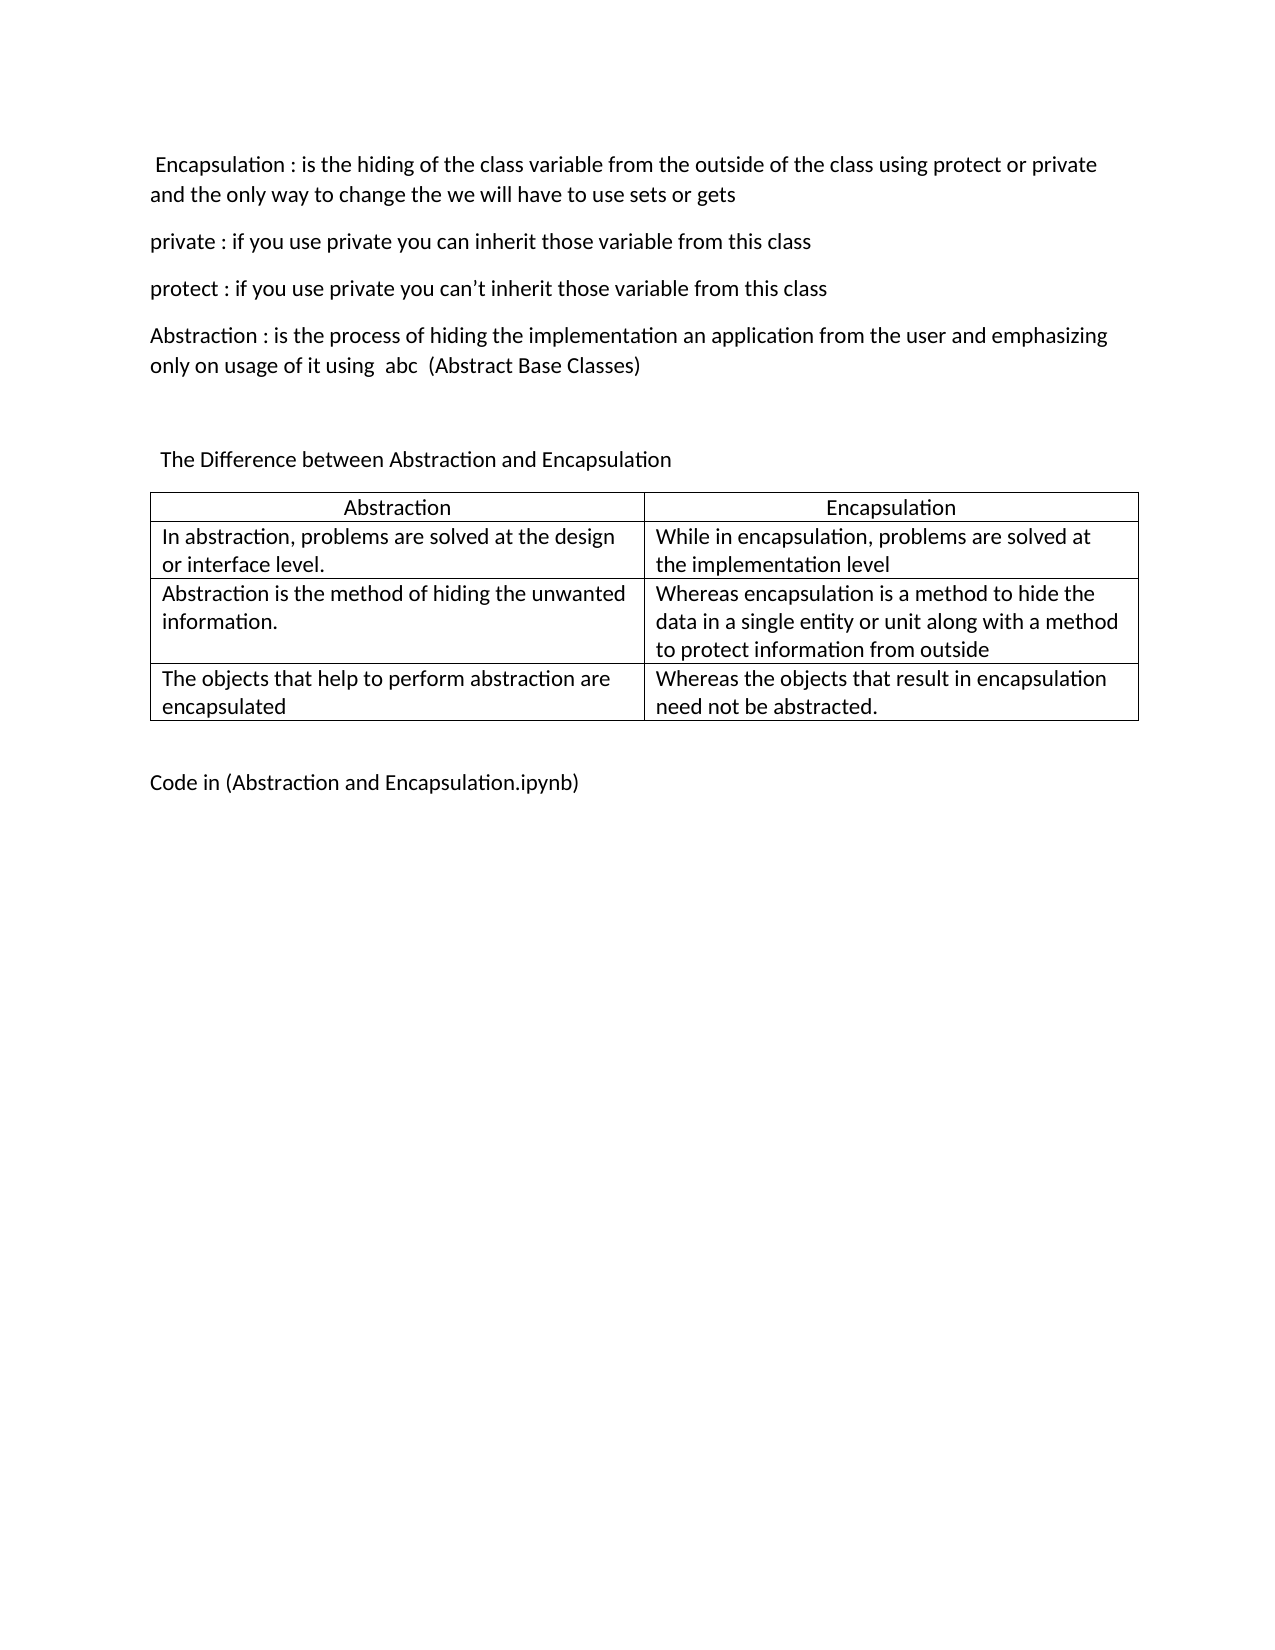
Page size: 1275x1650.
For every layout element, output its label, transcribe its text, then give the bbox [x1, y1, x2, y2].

text private : if you use private you can inherit those variable from this class [150, 227, 1125, 255]
text protect : if you use private you can’t inherit those variable from this class [150, 274, 1125, 302]
text The Difference between Abstraction and Encapsulation [150, 445, 1125, 473]
table_header Encapsulation [645, 493, 1138, 521]
table_cell In abstraction, problems are solved at the design or interface level. [151, 522, 644, 578]
table_cell Whereas the objects that result in encapsulation need not be abstracted. [645, 664, 1138, 720]
table_cell Abstraction is the method of hiding the unwanted information. [151, 579, 644, 663]
table_cell Whereas encapsulation is a method to hide the data in a single entity or unit along with a method to protect information from outside [645, 579, 1138, 663]
table_cell While in encapsulation, problems are solved at the implementation level [645, 522, 1138, 578]
table_header Abstraction [151, 493, 644, 521]
table_cell The objects that help to perform abstraction are encapsulated [151, 664, 644, 720]
text Abstraction : is the process of hiding the implementation an application from the user and emphasizing only on usage of it using abc (Abstract Base Classes) [150, 321, 1125, 379]
text Code in (Abstraction and Encapsulation.ipynb) [150, 768, 1125, 796]
text Encapsulation : is the hiding of the class variable from the outside of the class using protect or private and the only way to change the we will have to use sets or gets [150, 150, 1125, 208]
